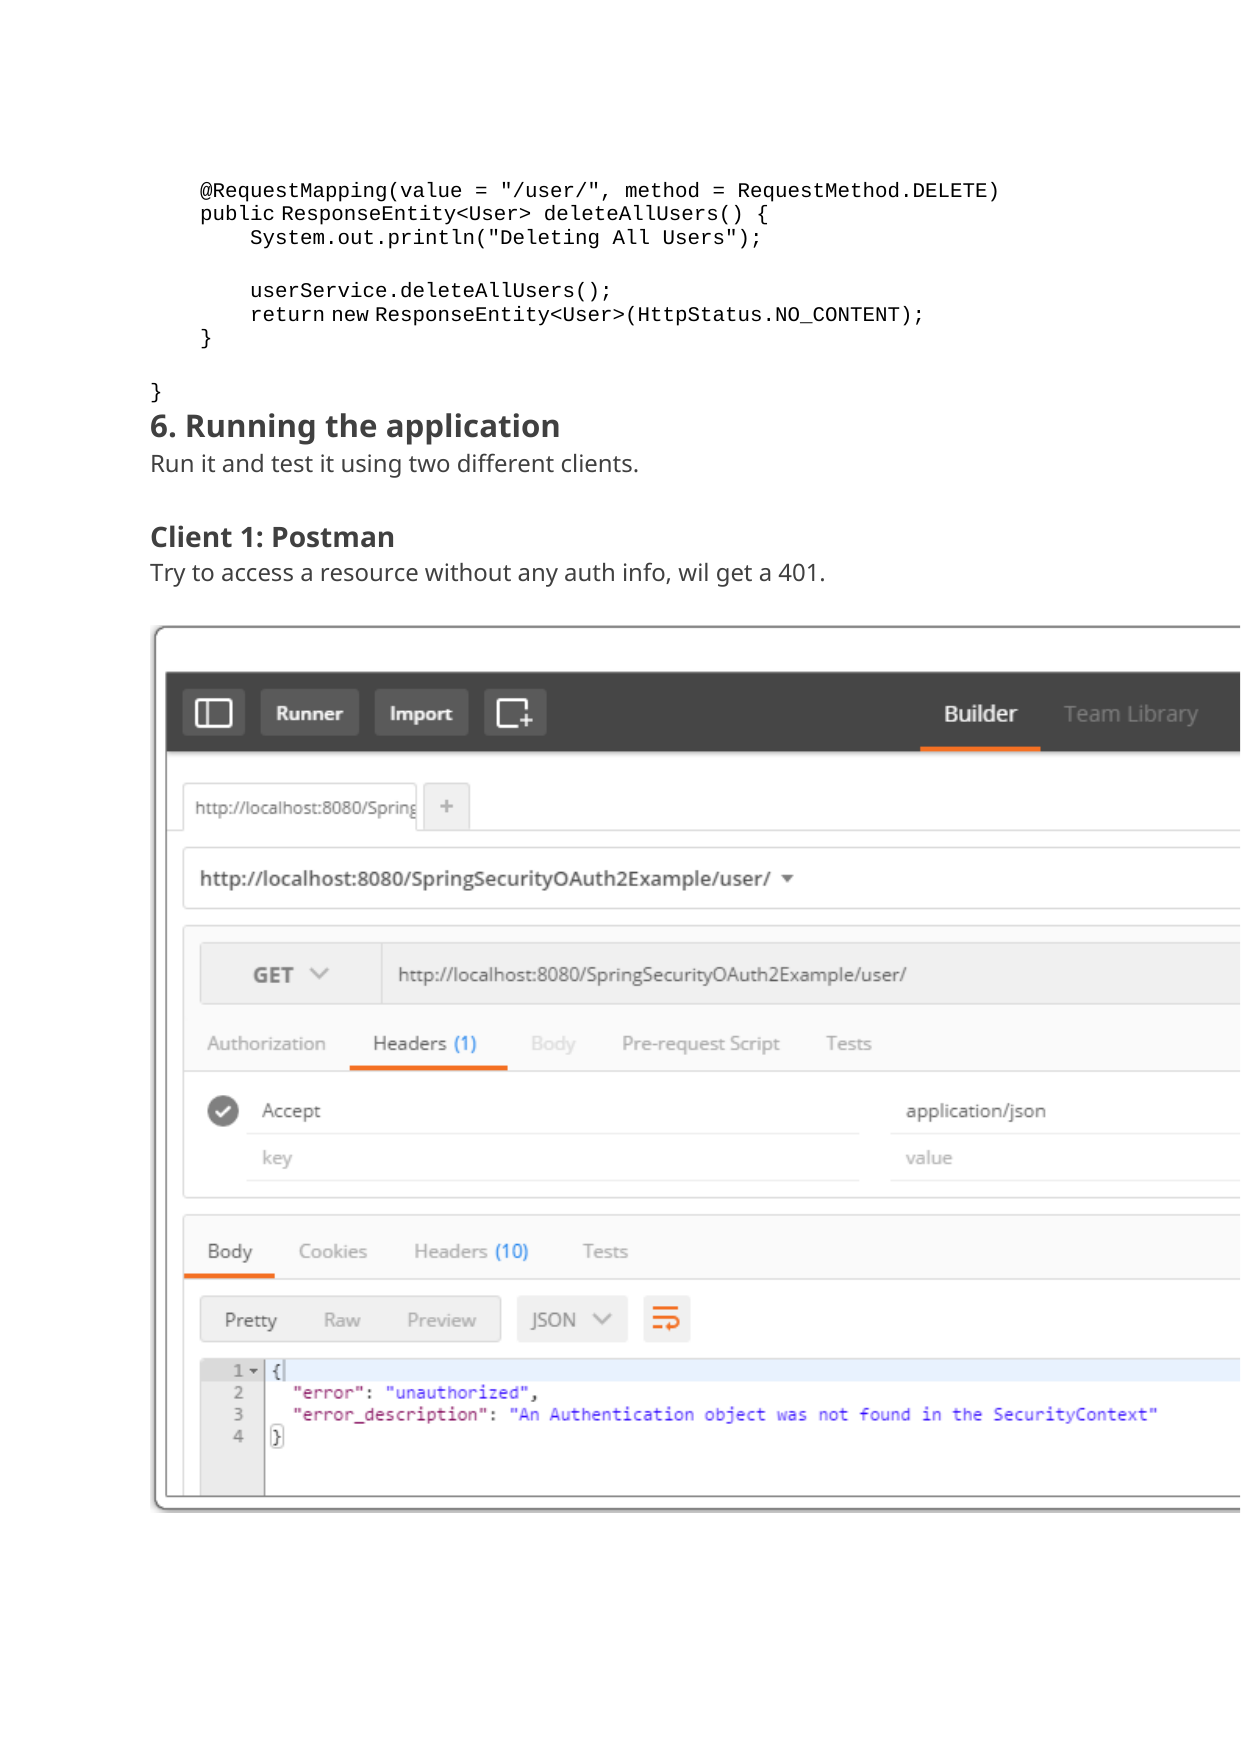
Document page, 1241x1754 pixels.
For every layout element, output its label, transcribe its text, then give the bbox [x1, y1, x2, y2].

picture [150, 625, 1241, 1513]
text Client 1: Postman [150, 517, 1090, 555]
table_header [150, 150, 1240, 404]
text 6. Running the application [150, 404, 1090, 447]
text Try to access a resource without any auth info, wil get a 401. [150, 555, 1090, 588]
text Run it and test it using two different clients. [150, 447, 1090, 479]
